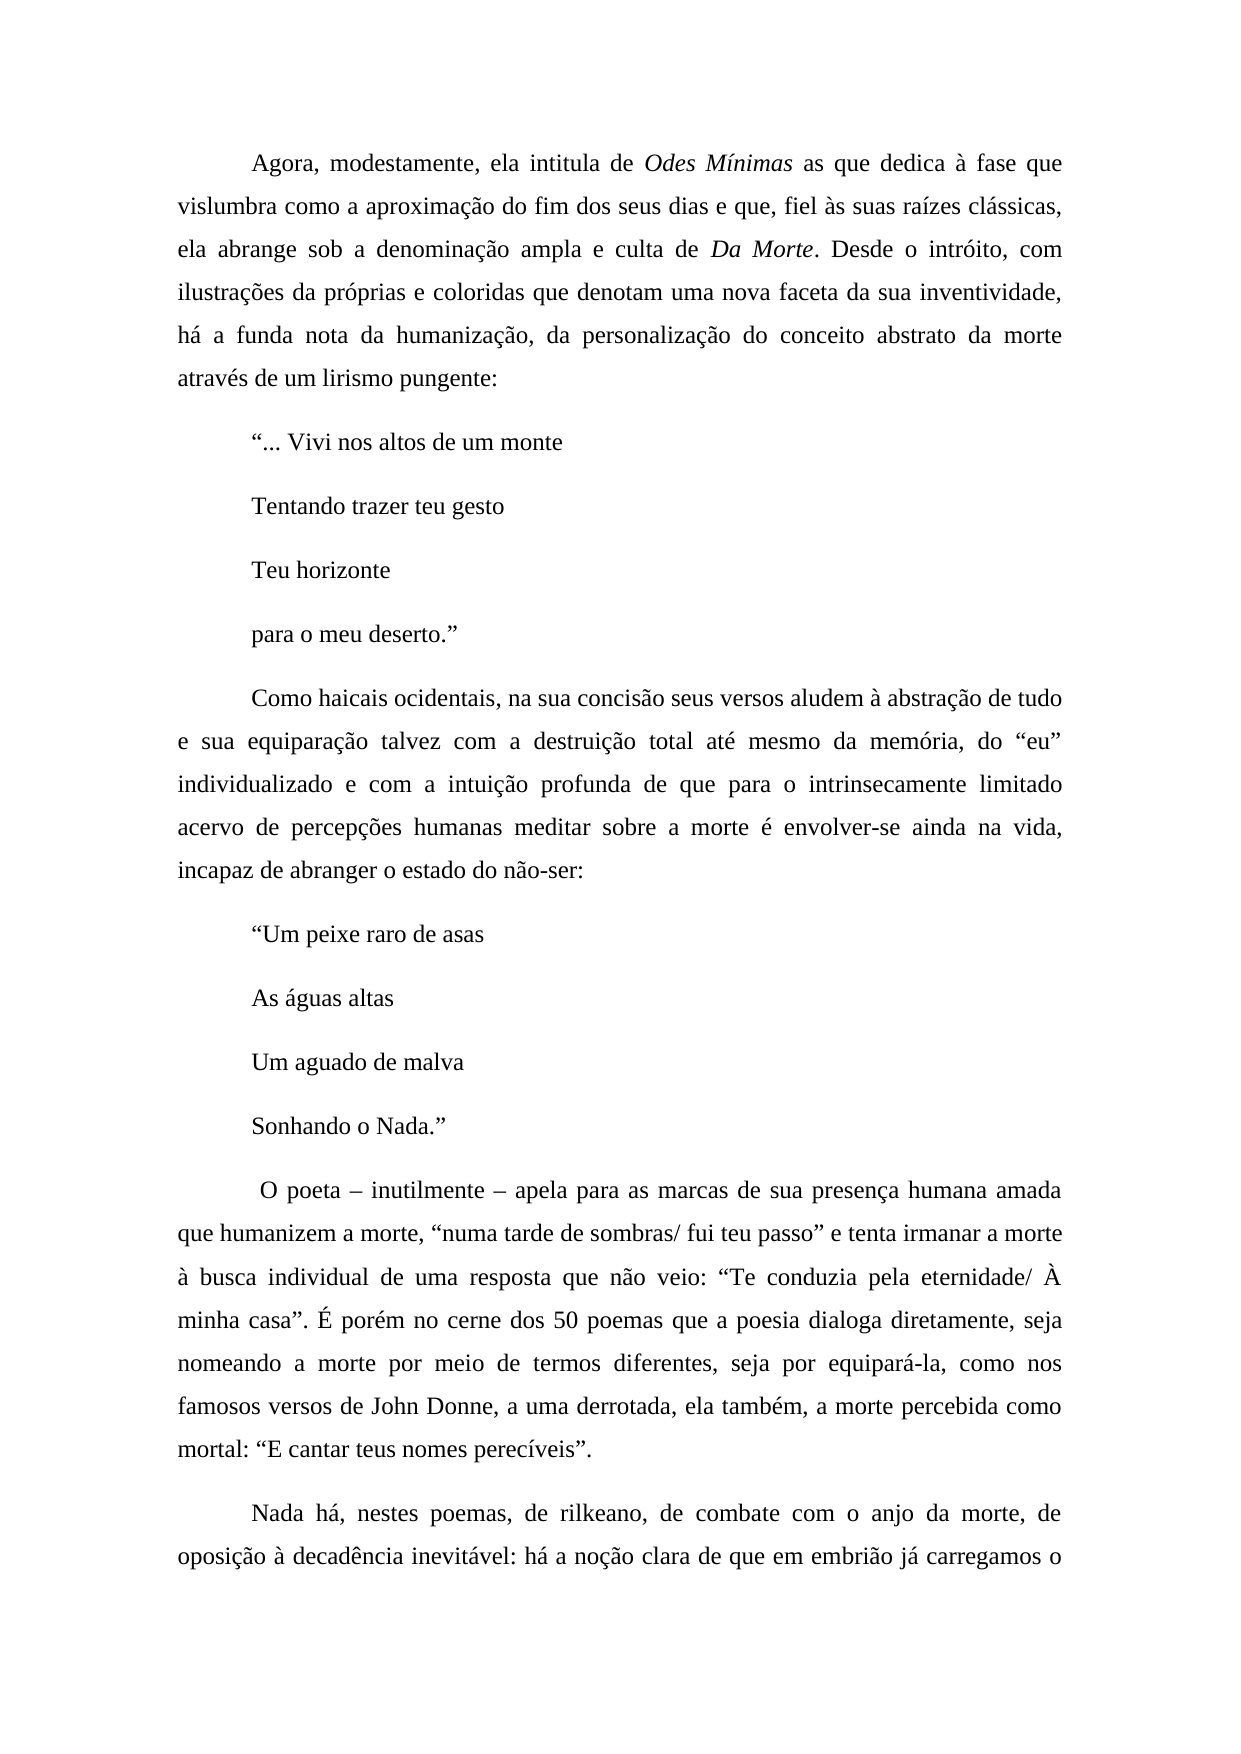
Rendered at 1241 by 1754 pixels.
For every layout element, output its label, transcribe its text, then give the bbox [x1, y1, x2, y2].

text O poeta – inutilmente – apela para as marcas de sua presença humana amada que humanizem a morte, “numa tarde de sombras/ fui teu passo” e tenta irmanar a morte à busca individual de uma resposta que não veio: “Te conduzia pela eternidade/ À minha casa”. É porém no cerne dos 50 poemas que a poesia dialoga diretamente, seja nomeando a morte por meio de termos diferentes, seja por equipará-la, como nos famosos versos de John Donne, a uma derrotada, ela também, a morte percebida como mortal: “E cantar teus nomes perecíveis”. [177, 1175, 1063, 1463]
text “Um peixe raro de asas [177, 919, 1063, 948]
text Agora, modestamente, ela intitula de Odes Mínimas as que dedica à fase que vislumbra como a aproximação do fim dos seus dias e que, fiel às suas raízes clássicas, ela abrange sob a denominação ampla e culta de Da Morte. Desde o intróito, com ilustrações da próprias e coloridas que denotam uma nova faceta da sua inventividade, há a funda nota da humanização, da personalização do conceito abstrato da morte através de um lirismo pungente: [177, 148, 1063, 392]
text Sonhando o Nada.” [177, 1111, 1063, 1140]
text “... Vivi nos altos de um monte [177, 427, 1063, 456]
text para o meu deserto.” [177, 619, 1063, 648]
text Um aguado de malva [177, 1047, 1063, 1076]
text Tentando trazer teu gesto [177, 491, 1063, 520]
text Como haicais ocidentais, na sua concisão seus versos aludem à abstração de tudo e sua equiparação talvez com a destruição total até mesmo da memória, do “eu” individualizado e com a intuição profunda de que para o intrinsecamente limitado acervo de percepções humanas meditar sobre a morte é envolver-se ainda na vida, incapaz de abranger o estado do não-ser: [177, 683, 1063, 884]
text Teu horizonte [177, 555, 1063, 584]
text As águas altas [177, 983, 1063, 1012]
